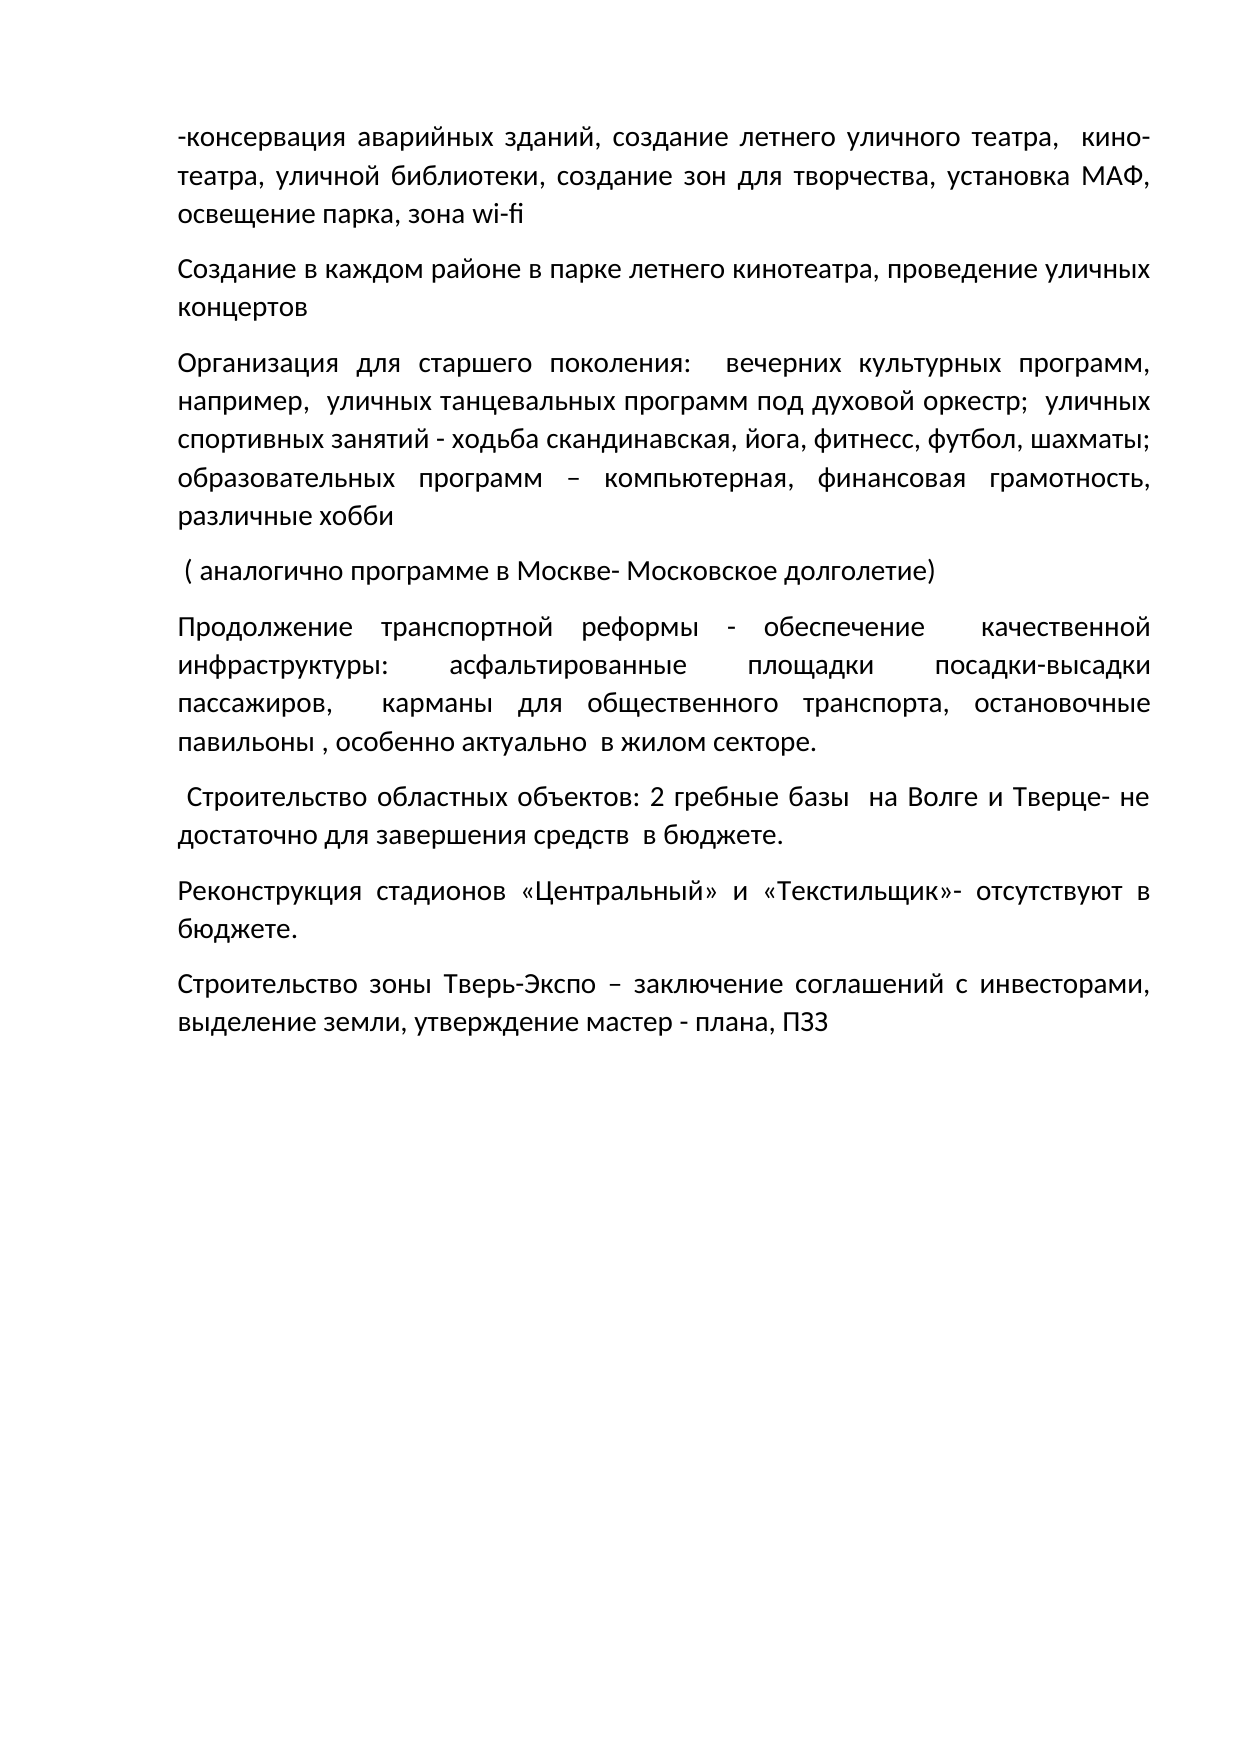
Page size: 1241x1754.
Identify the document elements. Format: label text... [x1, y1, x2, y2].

text Продолжение транспортной реформы - обеспечение качественной инфраструктуры: асфальтированные площадки посадки-высадки пассажиров, карманы для общественного транспорта, остановочные павильоны , особенно актуально в жилом секторе. [177, 608, 1152, 758]
text Создание в каждом районе в парке летнего кинотеатра, проведение уличных концертов [177, 250, 1152, 324]
text -консервация аварийных зданий, создание летнего уличного театра, кино-театра, уличной библиотеки, создание зон для творчества, установка МАФ, освещение парка, зона wi-fi [177, 118, 1152, 231]
text Реконструкция стадионов «Центральный» и «Текстильщик»- отсутствуют в бюджете. [177, 872, 1152, 946]
text ( аналогично программе в Москве- Московское долголетие) [177, 552, 1152, 588]
text Строительство областных объектов: 2 гребные базы на Волге и Тверце- не достаточно для завершения средств в бюджете. [177, 778, 1152, 852]
text Организация для старшего поколения: вечерних культурных программ, например, уличных танцевальных программ под духовой оркестр; уличных спортивных занятий - ходьба скандинавская, йога, фитнесс, футбол, шахматы; образовательных программ – компьютерная, финансовая грамотность, различные хобби [177, 344, 1152, 533]
text Строительство зоны Тверь-Экспо – заключение соглашений с инвесторами, выделение земли, утверждение мастер - плана, ПЗЗ [177, 965, 1152, 1039]
